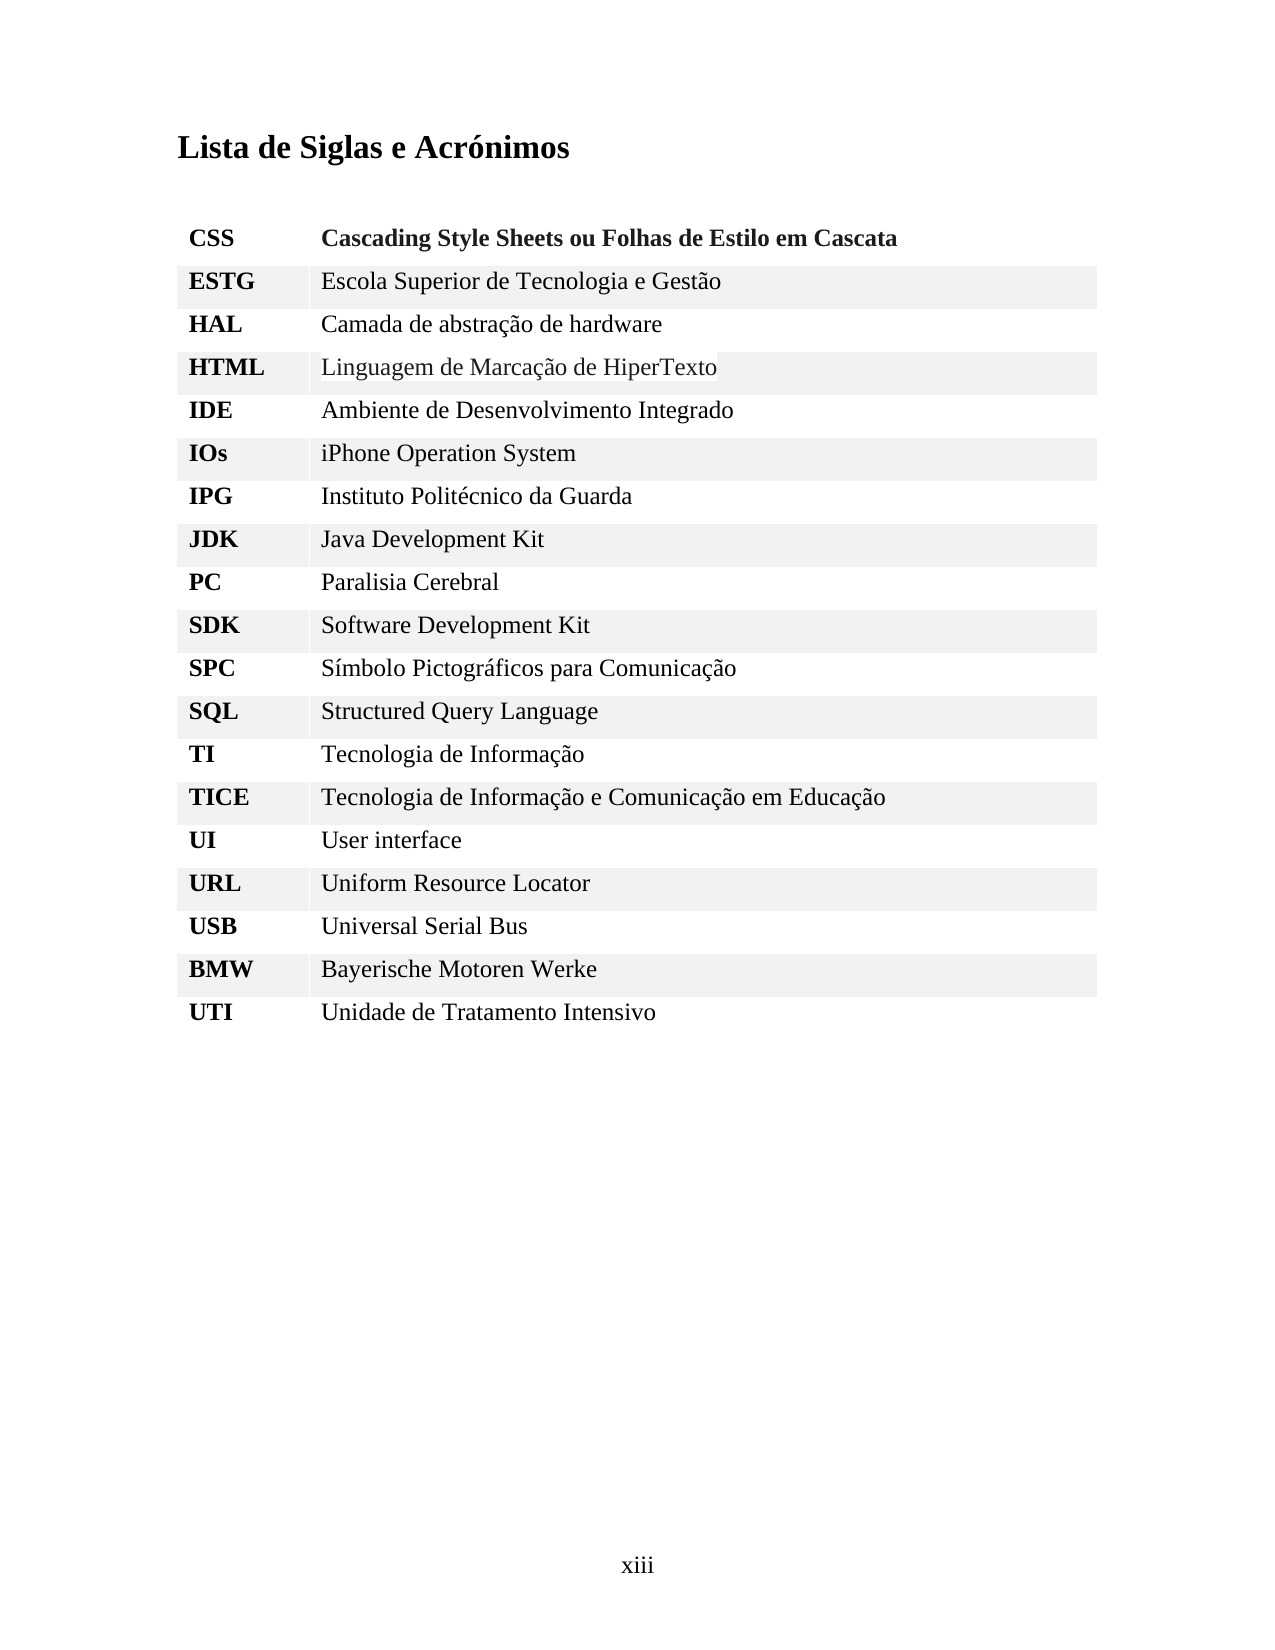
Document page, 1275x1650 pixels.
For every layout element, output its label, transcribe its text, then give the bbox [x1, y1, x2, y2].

table_cell URL [177, 868, 309, 911]
table_cell BMW [177, 954, 309, 997]
table_cell SDK [177, 610, 309, 653]
table_cell User interface [310, 825, 1097, 868]
table_cell UTI [177, 997, 309, 1040]
table_cell Paralisia Cerebral [310, 567, 1097, 610]
table_cell Instituto Politécnico da Guarda [310, 481, 1097, 524]
table_cell Universal Serial Bus [310, 911, 1097, 954]
table_cell SQL [177, 696, 309, 739]
subtitle Lista de Siglas e Acrónimos [177, 127, 1098, 165]
table_cell HAL [177, 309, 309, 352]
table_cell IOs [177, 438, 309, 481]
table_cell JDK [177, 524, 309, 567]
table_cell TICE [177, 782, 309, 825]
table_cell USB [177, 911, 309, 954]
table_cell Linguagem de Marcação de HiperTexto [310, 352, 1097, 395]
table_cell Bayerische Motoren Werke [310, 954, 1097, 997]
table_cell Software Development Kit [310, 610, 1097, 653]
table_cell SPC [177, 653, 309, 696]
table_cell Java Development Kit [310, 524, 1097, 567]
table_cell Camada de abstração de hardware [310, 309, 1097, 352]
table_cell Símbolo Pictográficos para Comunicação [310, 653, 1097, 696]
table_cell IPG [177, 481, 309, 524]
table_cell PC [177, 567, 309, 610]
table_cell ESTG [177, 266, 309, 309]
table_cell UI [177, 825, 309, 868]
table_header Cascading Style Sheets ou Folhas de Estilo em Cascata [310, 223, 1097, 266]
table_cell iPhone Operation System [310, 438, 1097, 481]
table_cell HTML [177, 352, 309, 395]
table_cell Structured Query Language [310, 696, 1097, 739]
table_cell Ambiente de Desenvolvimento Integrado [310, 395, 1097, 438]
table_cell Uniform Resource Locator [310, 868, 1097, 911]
table_cell Tecnologia de Informação [310, 739, 1097, 782]
table_cell IDE [177, 395, 309, 438]
table_cell TI [177, 739, 309, 782]
table_header CSS [177, 223, 309, 266]
table_cell Unidade de Tratamento Intensivo [310, 997, 1097, 1040]
table_cell Escola Superior de Tecnologia e Gestão [310, 266, 1097, 309]
table_cell Tecnologia de Informação e Comunicação em Educação [310, 782, 1097, 825]
